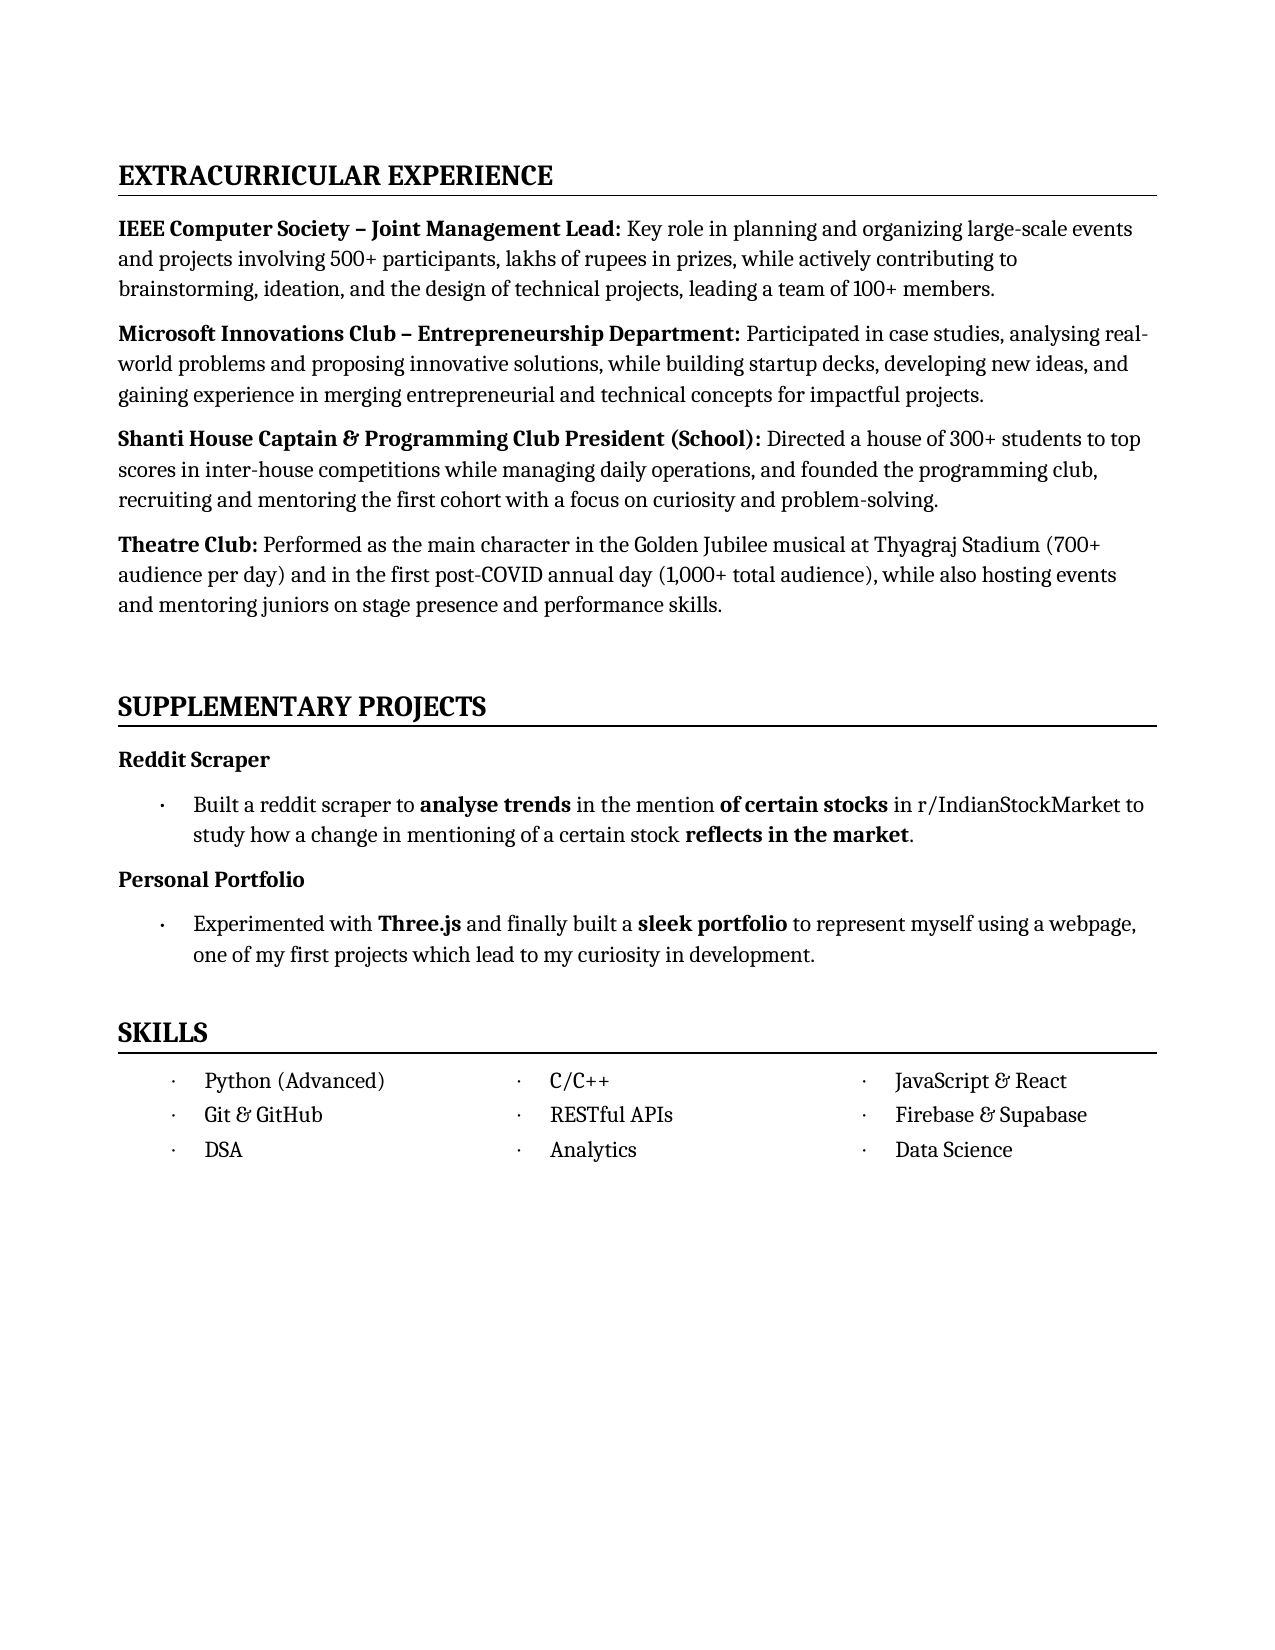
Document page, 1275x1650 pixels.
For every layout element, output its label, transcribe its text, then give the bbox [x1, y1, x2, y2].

table_cell RESTful APIs [464, 1102, 809, 1137]
table_cell Firebase & Supabase [809, 1102, 1154, 1137]
table_header C/C++ [464, 1068, 809, 1102]
text Microsoft Innovations Club – Entrepreneurship Department: Participated in case studies, analysing real-world problems and proposing innovative solutions, while building startup decks, developing new ideas, and gaining experience in merging entrepreneurial and technical concepts for impactful projects. [118, 321, 1157, 408]
table_cell Data Science [809, 1137, 1154, 1171]
table_cell Git & GitHub [118, 1102, 463, 1137]
table_header Python (Advanced) [118, 1068, 463, 1102]
list Built a reddit scraper to analyse trends in the mention of certain stocks in r/IndianStockMarket to study how a change in mentioning of a certain stock reflects in the market. [156, 791, 1157, 848]
table_cell DSA [118, 1137, 463, 1171]
text Reddit Scraper [118, 747, 1157, 773]
text Personal Portfolio [118, 866, 1157, 893]
list Experimented with Three.js and finally built a sleek portfolio to represent myself using a webpage, one of my first projects which lead to my curiosity in development. [156, 911, 1157, 968]
text IEEE Computer Society – Joint Management Lead: Key role in planning and organizing large-scale events and projects involving 500+ participants, lakhs of rupees in prizes, while actively contributing to brainstorming, ideation, and the design of technical projects, leading a team of 100+ members. [118, 216, 1157, 303]
text EXTRACURRICULAR EXPERIENCE [118, 159, 1157, 195]
text SKILLS [118, 1016, 1157, 1052]
table_cell Analytics [464, 1137, 809, 1171]
text Shanti House Captain & Programming Club President (School): Directed a house of 300+ students to top scores in inter-house competitions while managing daily operations, and founded the programming club, recruiting and mentoring the first cohort with a focus on curiosity and problem-solving. [118, 426, 1157, 513]
text SUPPLEMENTARY PROJECTS [118, 690, 1157, 725]
table_header JavaScript & React [809, 1068, 1154, 1102]
text Theatre Club: Performed as the main character in the Golden Jubilee musical at Thyagraj Stadium (700+ audience per day) and in the first post-COVID annual day (1,000+ total audience), while also hosting events and mentoring juniors on stage presence and performance skills. [118, 531, 1157, 618]
